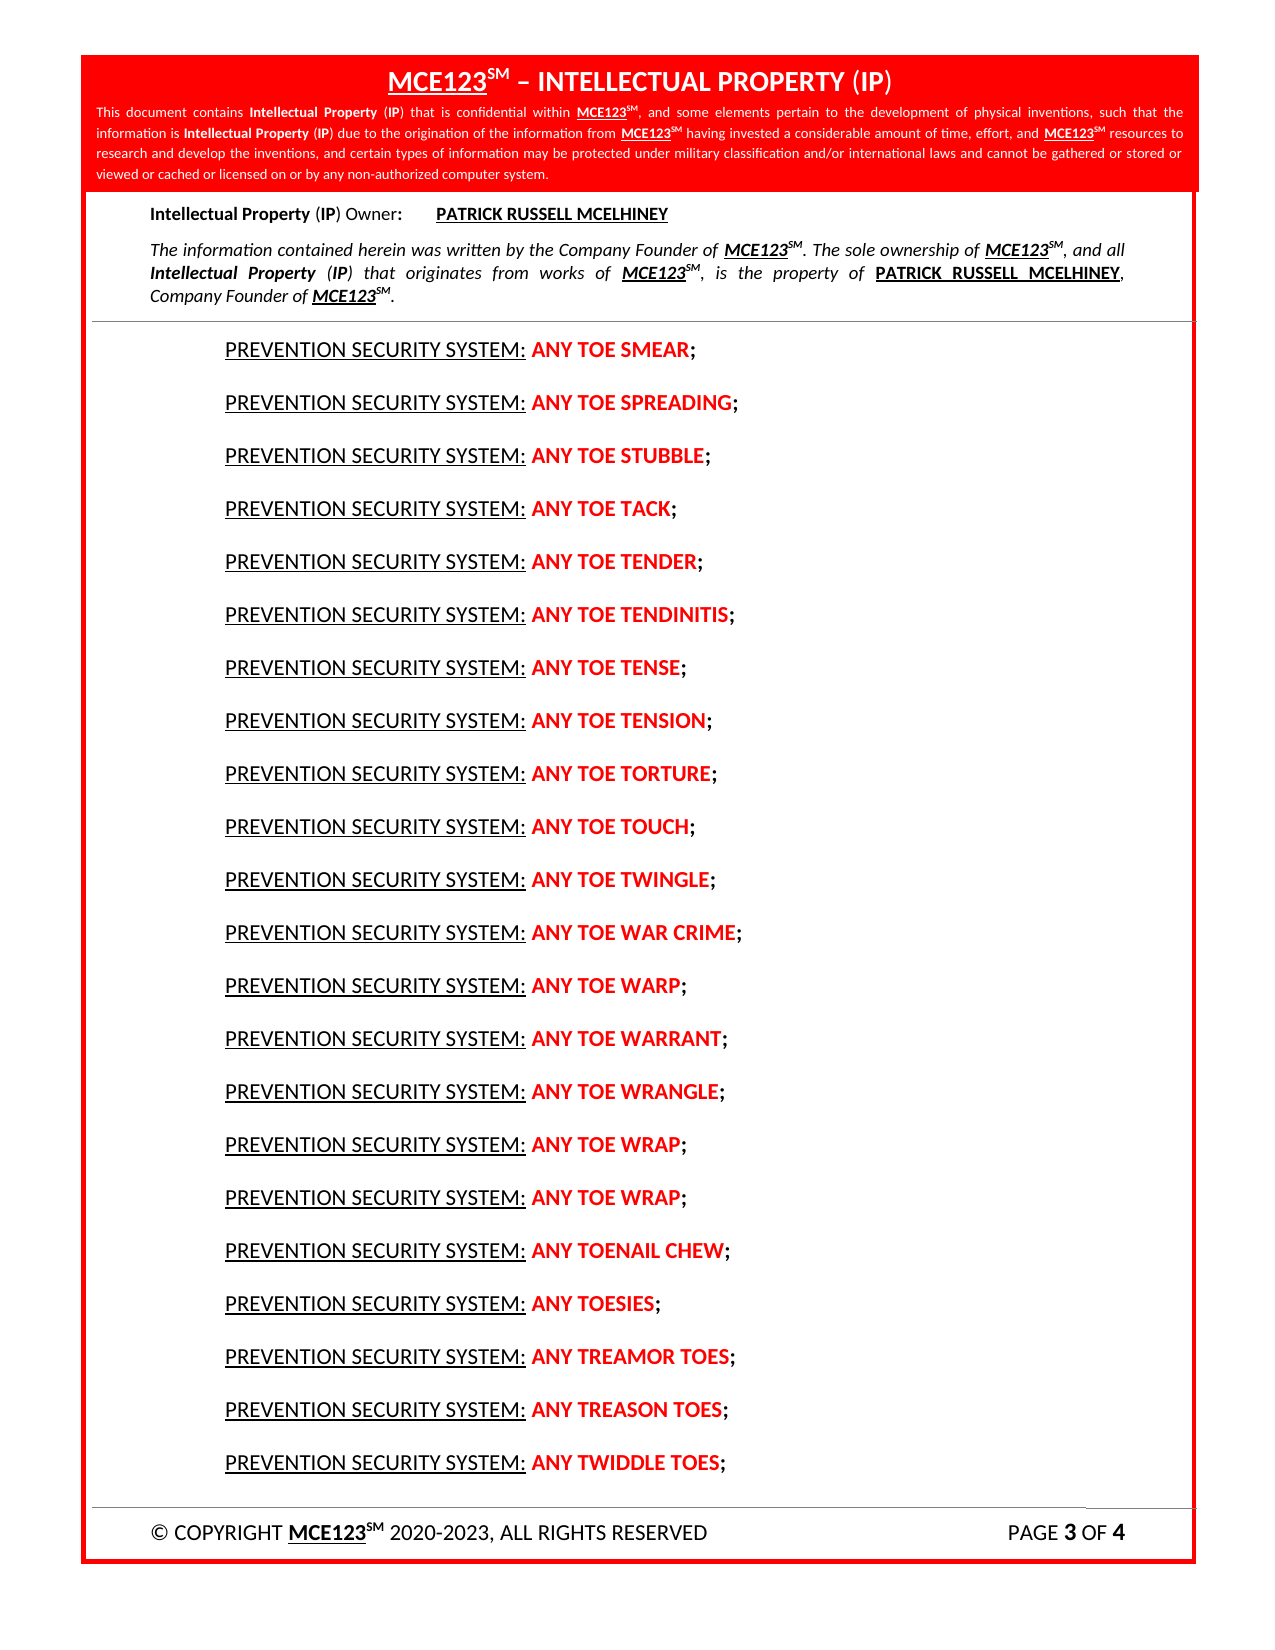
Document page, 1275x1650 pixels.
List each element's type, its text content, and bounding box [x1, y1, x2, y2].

text PREVENTION SECURITY SYSTEM: ANY TOE SPREADING; [187, 388, 1125, 416]
text PREVENTION SECURITY SYSTEM: ANY TREAMOR TOES; [150, 1342, 1125, 1370]
text PREVENTION SECURITY SYSTEM: ANY TOENAIL CHEW; [187, 1236, 1125, 1264]
text PREVENTION SECURITY SYSTEM: ANY TOE WAR CRIME; [150, 918, 1125, 946]
text PREVENTION SECURITY SYSTEM: ANY TOE WRAP; [187, 1183, 1125, 1211]
text PREVENTION SECURITY SYSTEM: ANY TOESIES; [150, 1289, 1125, 1317]
text PREVENTION SECURITY SYSTEM: ANY TOE WARRANT; [187, 1024, 1125, 1052]
text PREVENTION SECURITY SYSTEM: ANY TWIDDLE TOES; [150, 1448, 1125, 1476]
text PREVENTION SECURITY SYSTEM: ANY TOE TACK; [187, 494, 1125, 522]
text PREVENTION SECURITY SYSTEM: ANY TREASON TOES; [150, 1395, 1125, 1423]
text PREVENTION SECURITY SYSTEM: ANY TOE WRANGLE; [187, 1077, 1125, 1105]
text PREVENTION SECURITY SYSTEM: ANY TOE WARP; [187, 971, 1125, 999]
text PREVENTION SECURITY SYSTEM: ANY TOE TWINGLE; [150, 865, 1125, 893]
text PREVENTION SECURITY SYSTEM: ANY TOE WRAP; [187, 1130, 1125, 1158]
text PREVENTION SECURITY SYSTEM: ANY TOE TORTURE; [187, 759, 1125, 787]
text PREVENTION SECURITY SYSTEM: ANY TOE TENSION; [150, 706, 1125, 734]
text PREVENTION SECURITY SYSTEM: ANY TOE TENDER; [150, 547, 1125, 575]
text PREVENTION SECURITY SYSTEM: ANY TOE TENDINITIS; [150, 600, 1125, 628]
text PREVENTION SECURITY SYSTEM: ANY TOE TOUCH; [187, 812, 1125, 840]
text PREVENTION SECURITY SYSTEM: ANY TOE STUBBLE; [187, 441, 1125, 469]
text PREVENTION SECURITY SYSTEM: ANY TOE TENSE; [150, 653, 1125, 681]
text PREVENTION SECURITY SYSTEM: ANY TOE SMEAR; [150, 335, 1125, 363]
